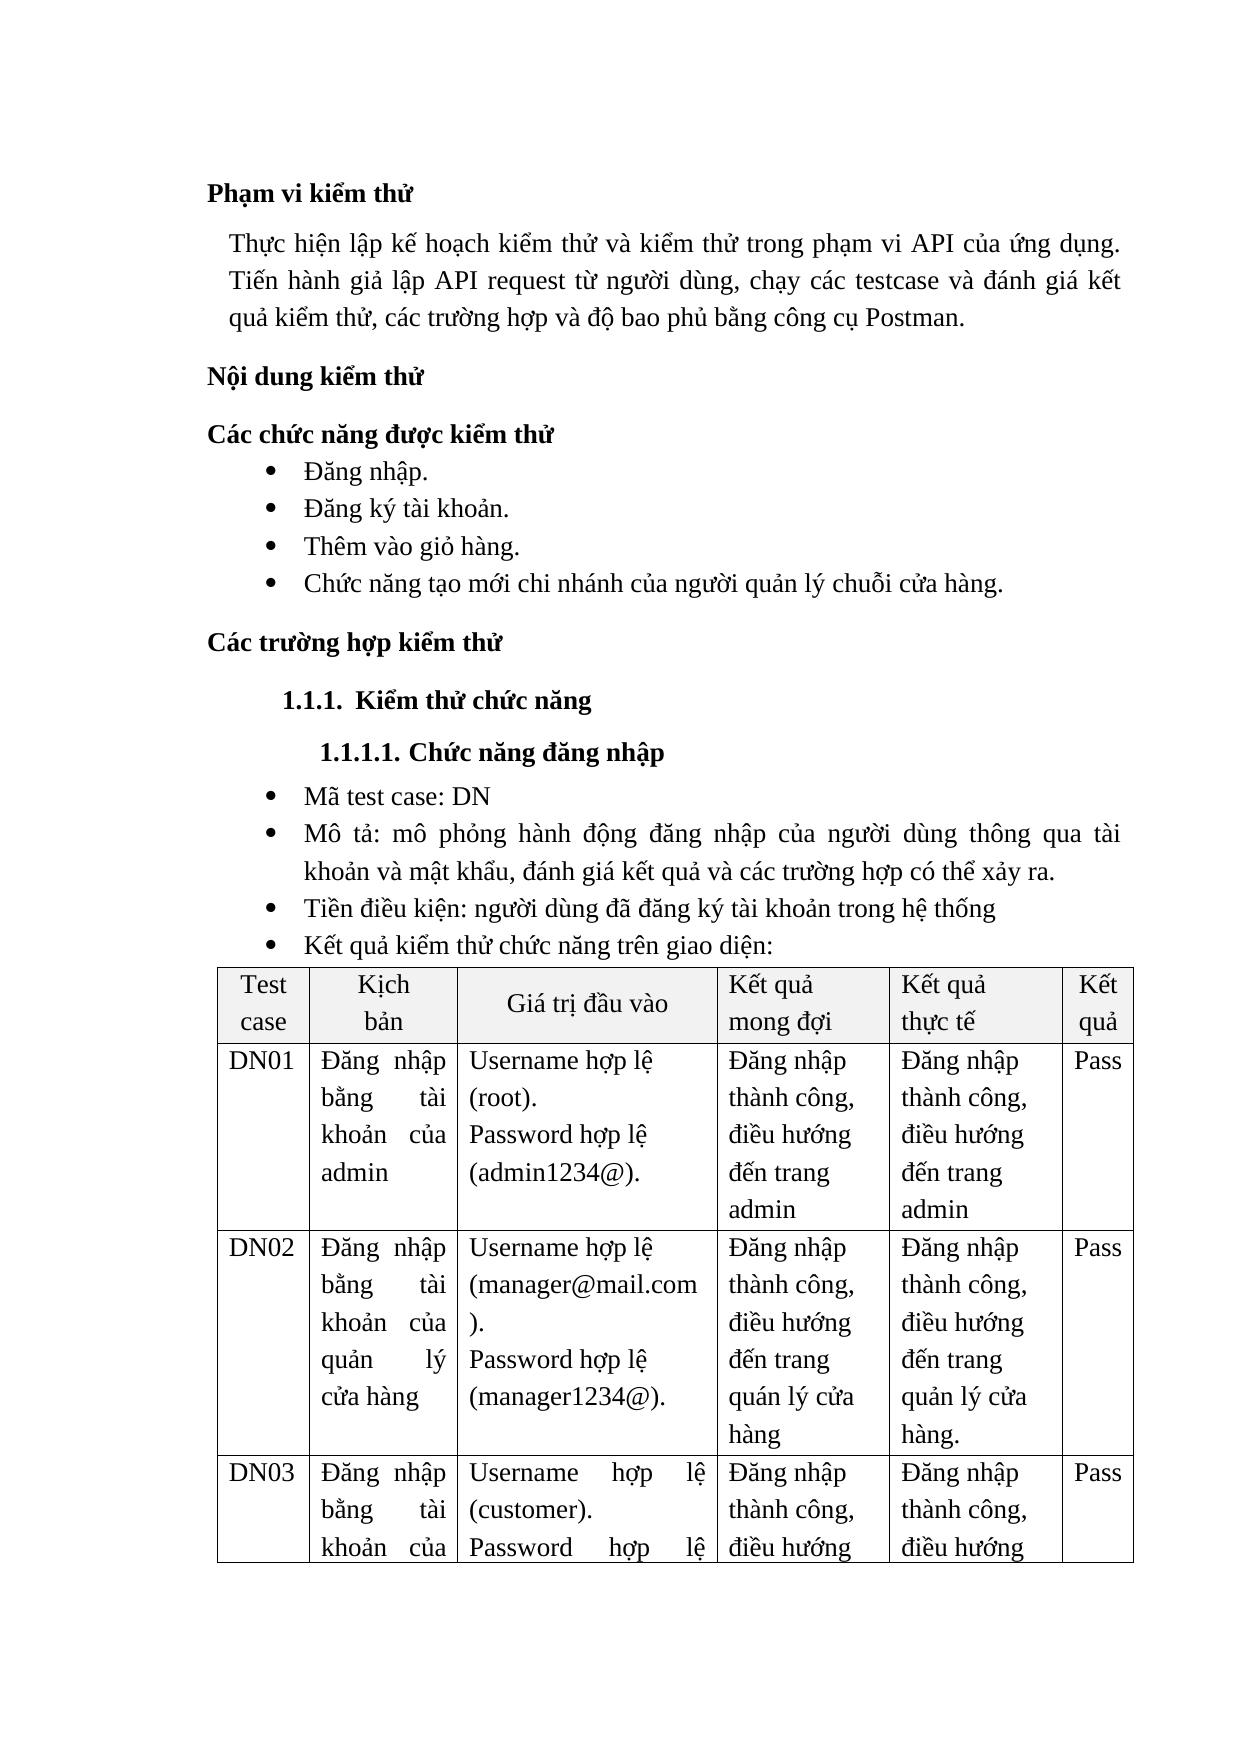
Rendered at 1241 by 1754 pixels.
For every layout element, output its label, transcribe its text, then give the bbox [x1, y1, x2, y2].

subtitle Chức năng đăng nhập [319, 736, 1122, 767]
table_header Kết quả mong đợi [718, 968, 889, 1043]
subtitle Nội dung kiểm thử [207, 360, 1122, 391]
table_cell Đăng nhập bằng tài khoản của khách hàng. [310, 1456, 457, 1562]
list Tiền điều kiện: người dùng đã đăng ký tài khoản trong hệ thống [266, 892, 1122, 923]
subtitle Phạm vi kiểm thử [207, 177, 1122, 208]
table_cell Đăng nhập thành công, điều hướng đến trang admin [718, 1044, 889, 1230]
table_cell Đăng nhập thành công, điều hướng đến trang quản lý cửa hàng. [890, 1231, 1062, 1455]
text Thực hiện lập kế hoạch kiểm thử và kiểm thử trong phạm vi API của ứng dụng. Tiến hành giả lập API request từ người dùng, chạy các testcase và đánh giá kết quả kiểm thử, các trường hợp và độ bao phủ bằng công cụ Postman. [229, 227, 1122, 333]
table_header Kết quả [1063, 968, 1133, 1043]
list Đăng ký tài khoản. [266, 493, 1122, 524]
list Mã test case: DN [266, 780, 1122, 811]
table_cell Username hợp lệ (manager@mail.com). Password hợp lệ (manager1234@). [458, 1231, 717, 1455]
list Thêm vào giỏ hàng. [266, 530, 1122, 561]
table_cell DN01 [218, 1044, 309, 1230]
table_cell Pass [1063, 1044, 1133, 1230]
table_cell Đăng nhập thành công, điều hướng đến trang mua hàng. [890, 1456, 1062, 1562]
table_cell Đăng nhập thành công, điều hướng đến trang admin [890, 1044, 1062, 1230]
table_cell Pass [1063, 1456, 1133, 1562]
subtitle Kiểm thử chức năng [282, 684, 1122, 715]
table_cell Đăng nhập bằng tài khoản của quản lý cửa hàng [310, 1231, 457, 1455]
list Đăng nhập. [266, 455, 1122, 486]
table_cell Đăng nhập thành công, điều hướng đến trang quán lý cửa hàng [718, 1231, 889, 1455]
table_header Kịch bản [310, 968, 457, 1043]
subtitle Các trường hợp kiểm thử [207, 626, 1122, 657]
table_cell Đăng nhập bằng tài khoản của admin [310, 1044, 457, 1230]
list Chức năng tạo mới chi nhánh của người quản lý chuỗi cửa hàng. [266, 568, 1122, 599]
table_header Giá trị đầu vào [458, 968, 717, 1043]
list Kết quả kiểm thử chức năng trên giao diện: [266, 929, 1122, 961]
table_header Kết quả thực tế [890, 968, 1062, 1043]
table_cell DN03 [218, 1456, 309, 1562]
list Mô tả: mô phỏng hành động đăng nhập của người dùng thông qua tài khoản và mật khẩu, đánh giá kết quả và các trường hợp có thể xảy ra. [266, 817, 1122, 886]
table_header Test case [218, 968, 309, 1043]
subtitle Các chức năng được kiểm thử [207, 418, 1122, 449]
table_cell Pass [1063, 1231, 1133, 1455]
table_cell DN02 [218, 1231, 309, 1455]
table_cell Đăng nhập thành công, điều hướng đến trang mua hàng. [718, 1456, 889, 1562]
table_cell Username hợp lệ (customer). Password hợp lệ (customer1234@) [458, 1456, 717, 1562]
table_cell Username hợp lệ (root). Password hợp lệ (admin1234@). [458, 1044, 717, 1230]
